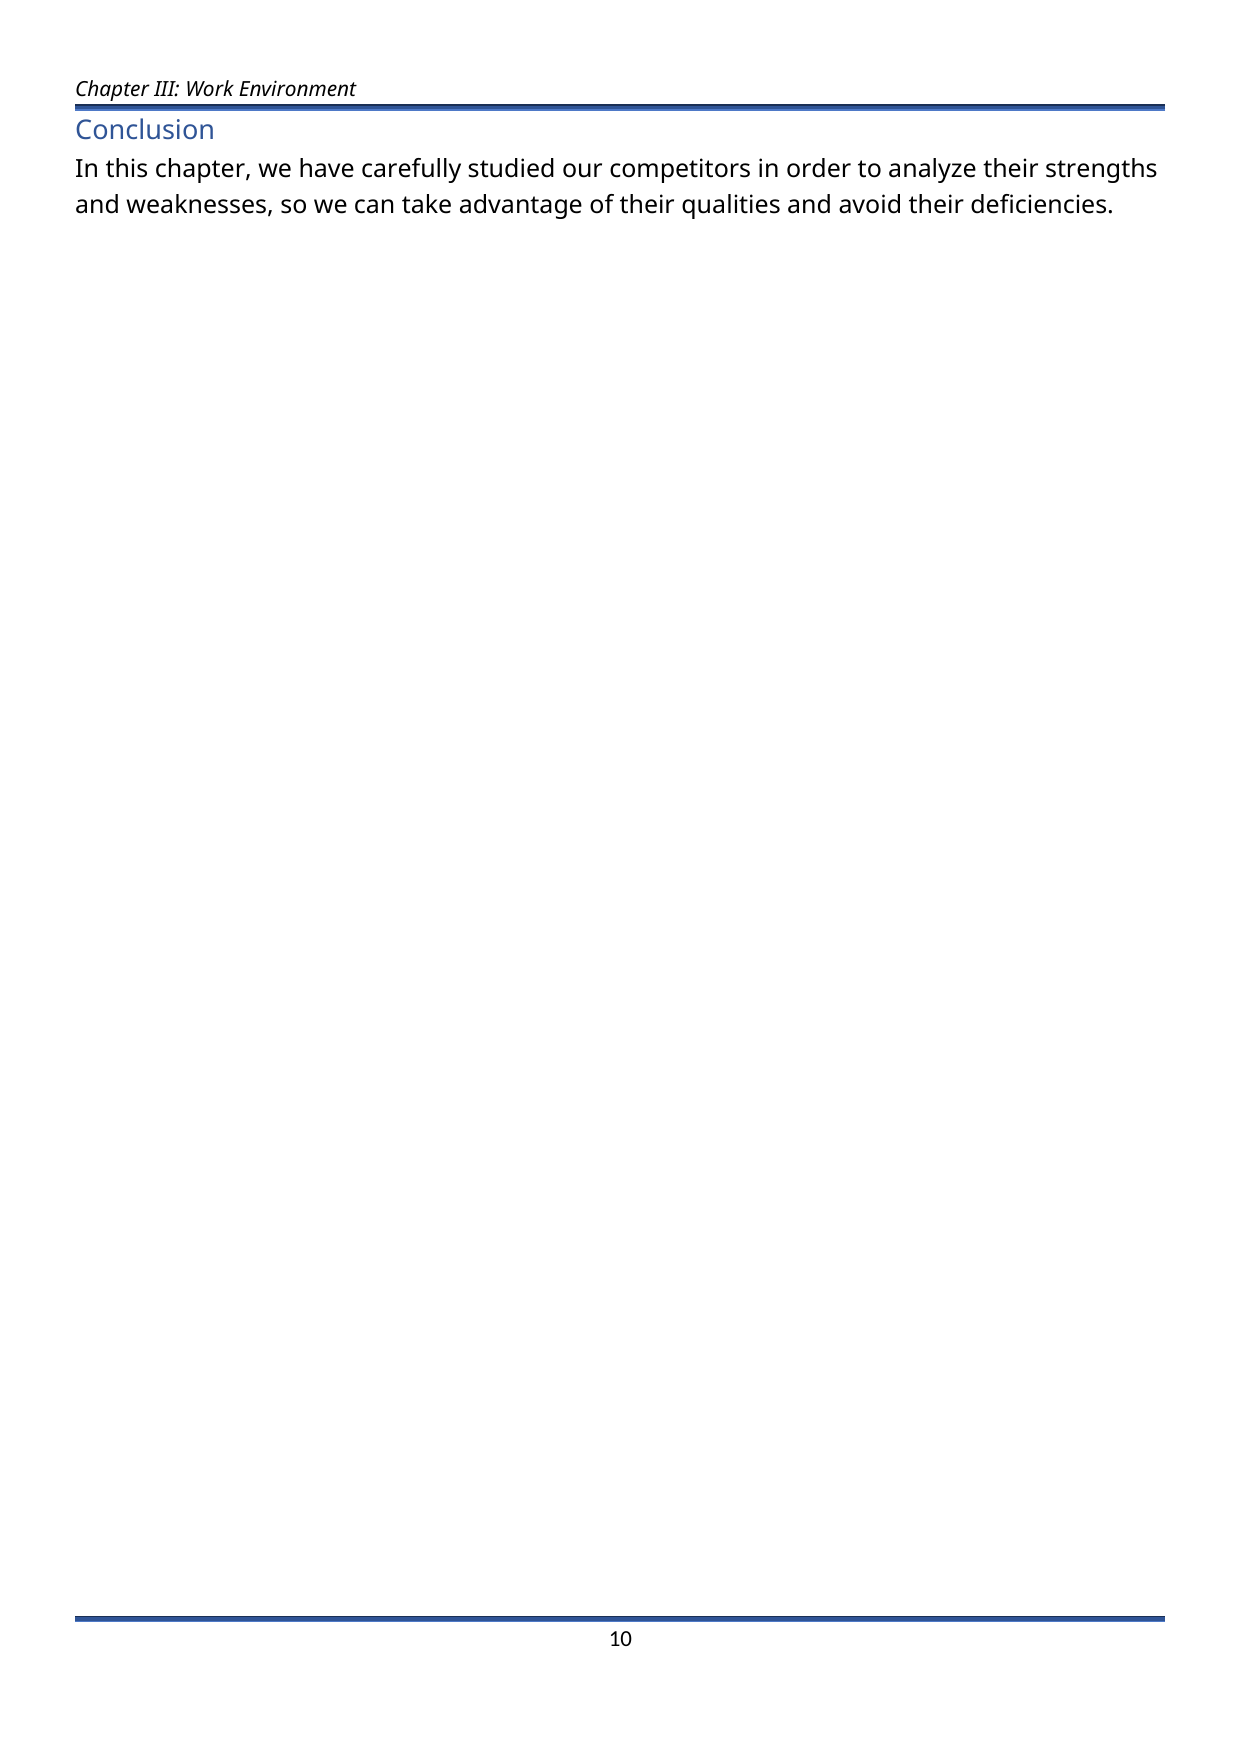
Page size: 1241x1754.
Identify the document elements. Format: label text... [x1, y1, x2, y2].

subtitle Conclusion [75, 111, 1165, 147]
text In this chapter, we have carefully studied our competitors in order to analyze their strengths and weaknesses, so we can take advantage of their qualities and avoid their deficiencies. [75, 150, 1165, 221]
